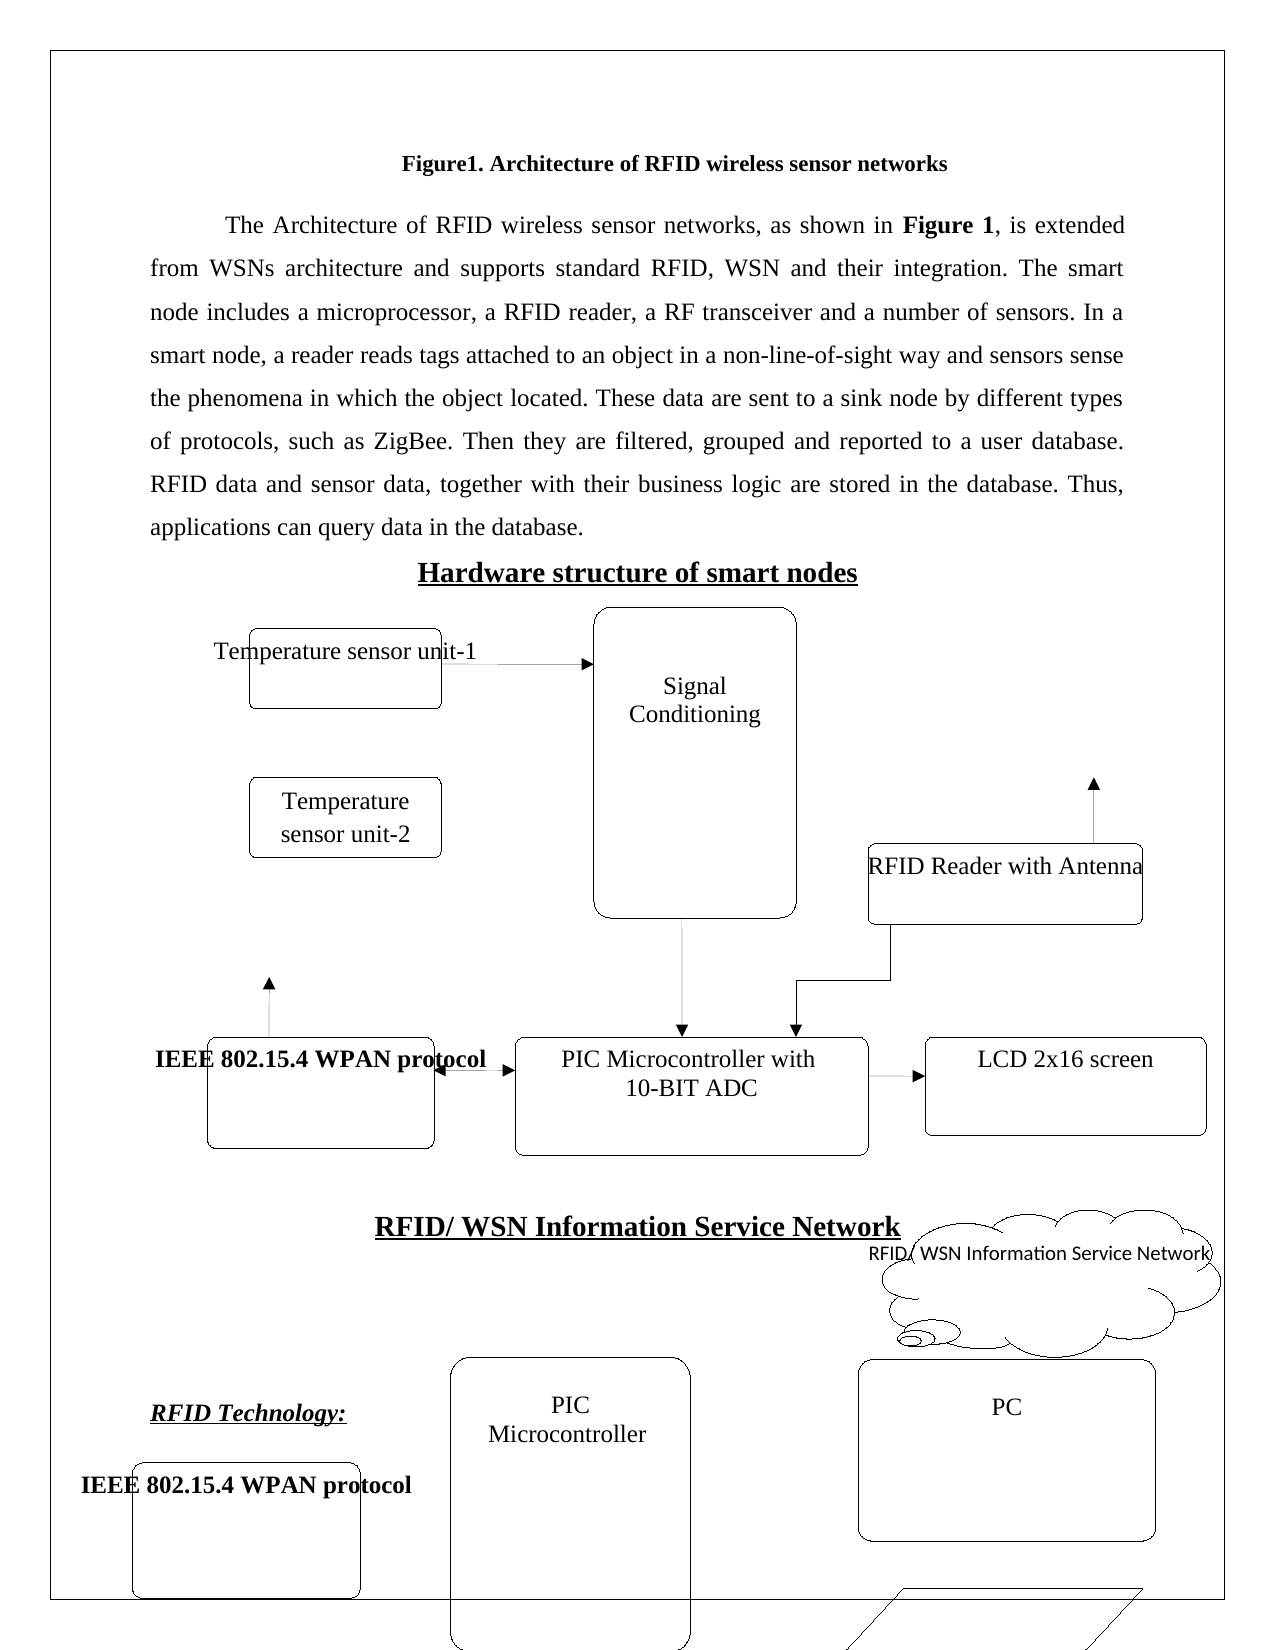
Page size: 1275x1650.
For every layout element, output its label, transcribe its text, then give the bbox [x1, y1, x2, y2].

text Figure1. Architecture of RFID wireless sensor networks [150, 150, 1125, 176]
text Hardware structure of smart nodes [150, 555, 1125, 589]
text RFID Technology: [150, 1398, 1125, 1427]
text The Architecture of RFID wireless sensor networks, as shown in Figure 1, is extended from WSNs architecture and supports standard RFID, WSN and their integration. The smart node includes a microprocessor, a RFID reader, a RF transceiver and a number of sensors. In a smart node, a reader reads tags attached to an object in a non-line-of-sight way and sensors sense the phenomena in which the object located. These data are sent to a sink node by different types of protocols, such as ZigBee. Then they are filtered, grouped and reported to a user database. RFID data and sensor data, together with their business logic are stored in the database. Thus, applications can query data in the database. [150, 210, 1125, 541]
text RFID/ WSN Information Service Network [150, 1209, 1125, 1243]
